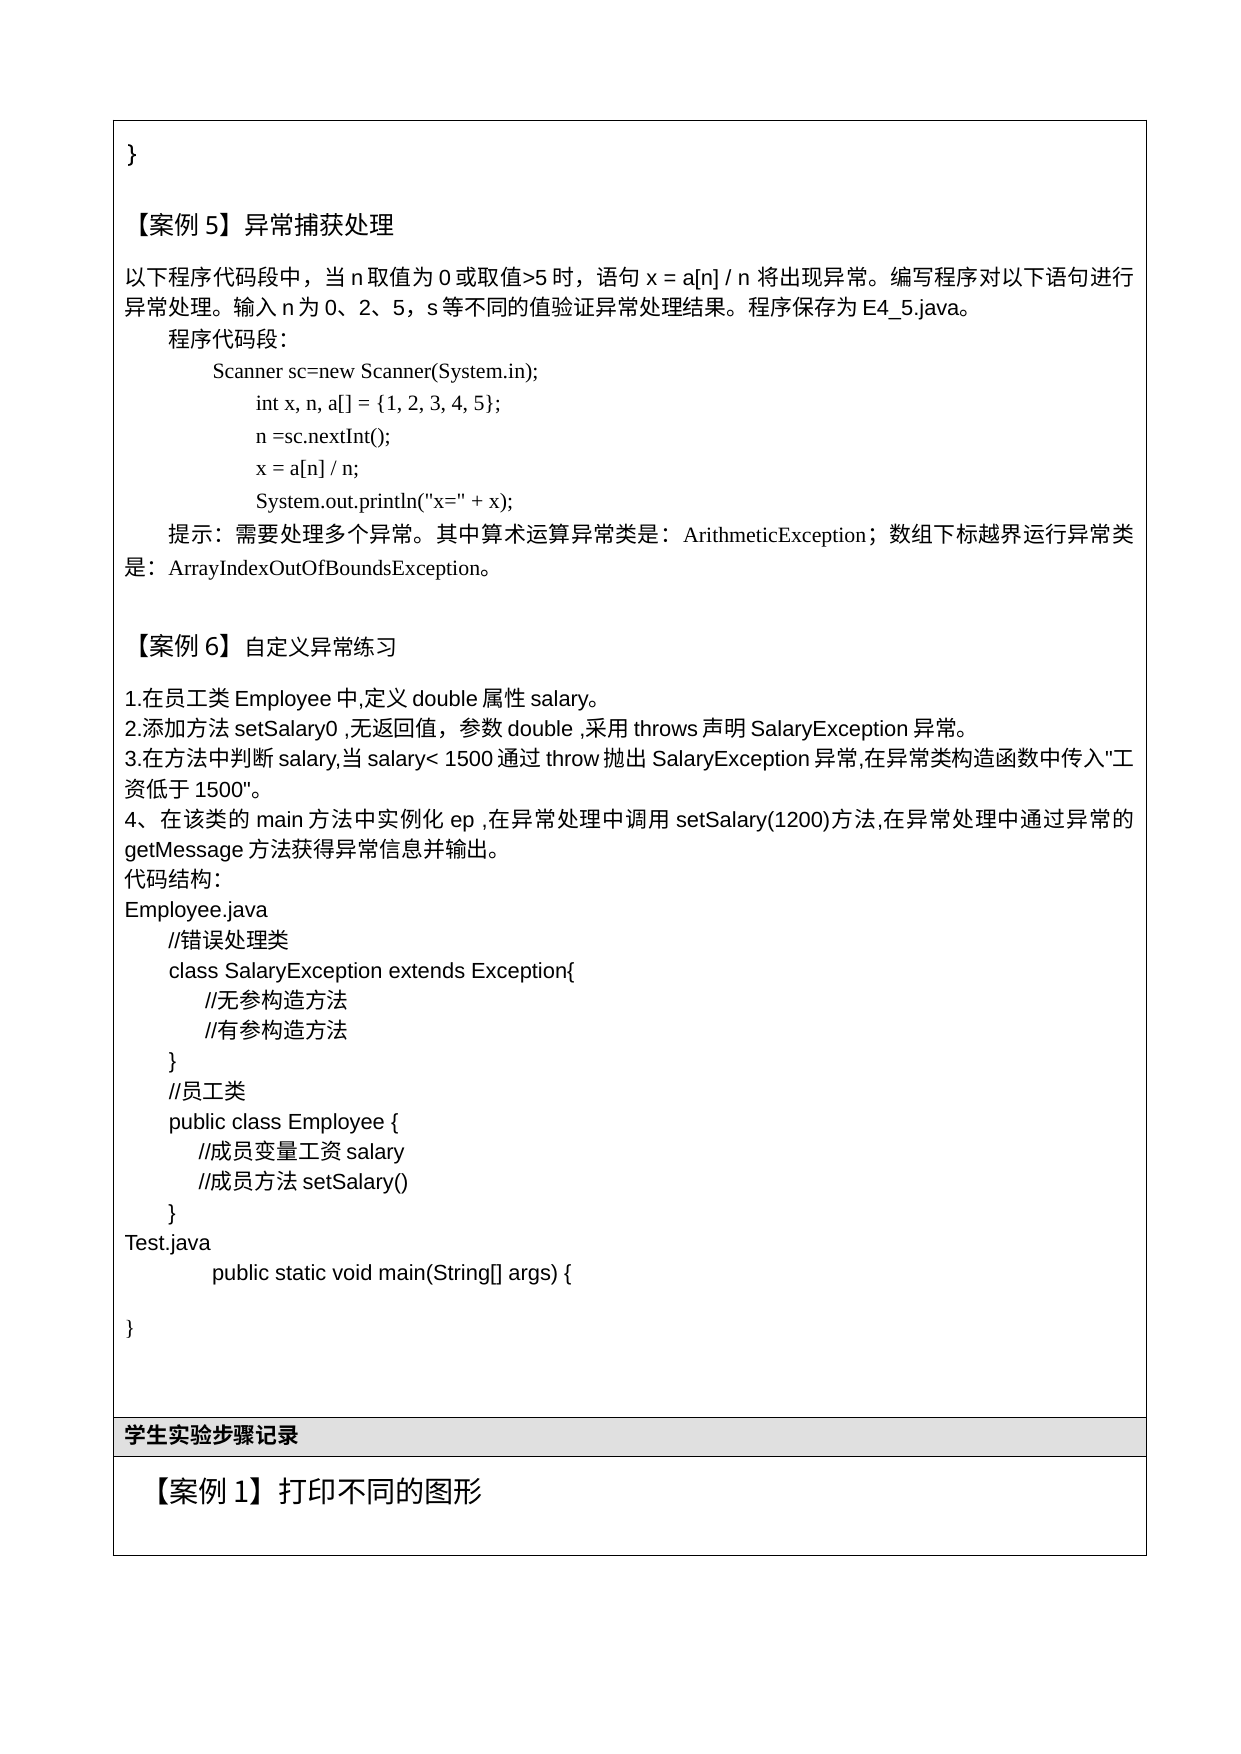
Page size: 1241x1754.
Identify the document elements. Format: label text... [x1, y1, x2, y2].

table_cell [114, 1457, 1146, 1555]
table_cell 学生实验步骤记录 [114, 1418, 1146, 1456]
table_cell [114, 121, 1146, 1417]
